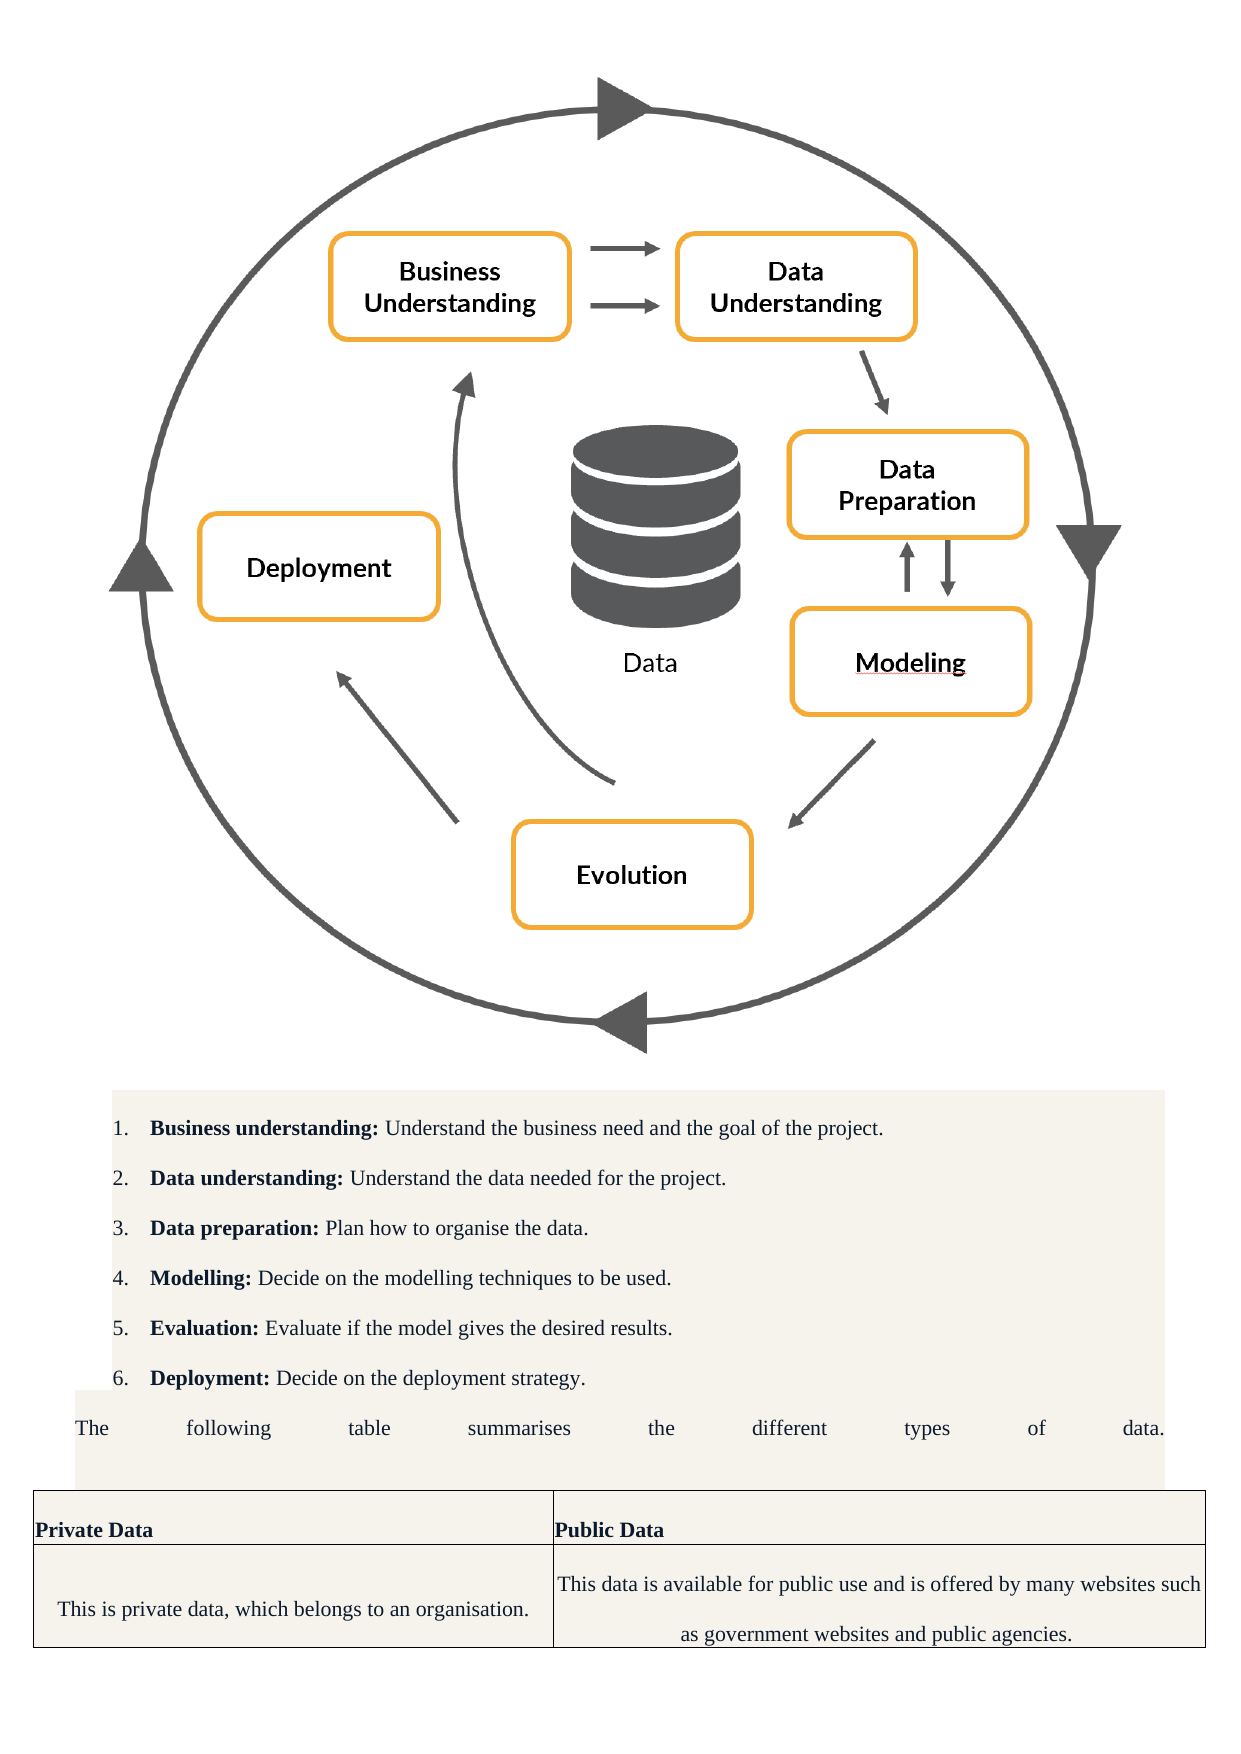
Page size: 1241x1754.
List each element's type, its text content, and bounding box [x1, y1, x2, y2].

table_cell This data is available for public use and is offered by many websites such as government websites and public agencies. [554, 1545, 1205, 1647]
table_header Private Data [34, 1491, 553, 1544]
list Modelling: Decide on the modelling techniques to be used. [112, 1240, 1165, 1290]
list Evaluation: Evaluate if the model gives the desired results. [112, 1290, 1165, 1340]
list Data preparation: Plan how to organise the data. [112, 1190, 1165, 1240]
list Deployment: Decide on the deployment strategy. [112, 1340, 1165, 1390]
list Business understanding: Understand the business need and the goal of the project. [112, 1090, 1165, 1140]
picture [75, 75, 1166, 1069]
list Data understanding: Understand the data needed for the project. [112, 1140, 1165, 1190]
table_cell This is private data, which belongs to an organisation. [34, 1545, 553, 1647]
table_header Public Data [554, 1491, 1205, 1544]
text The following table summarises the different types of data. [75, 1390, 1165, 1490]
